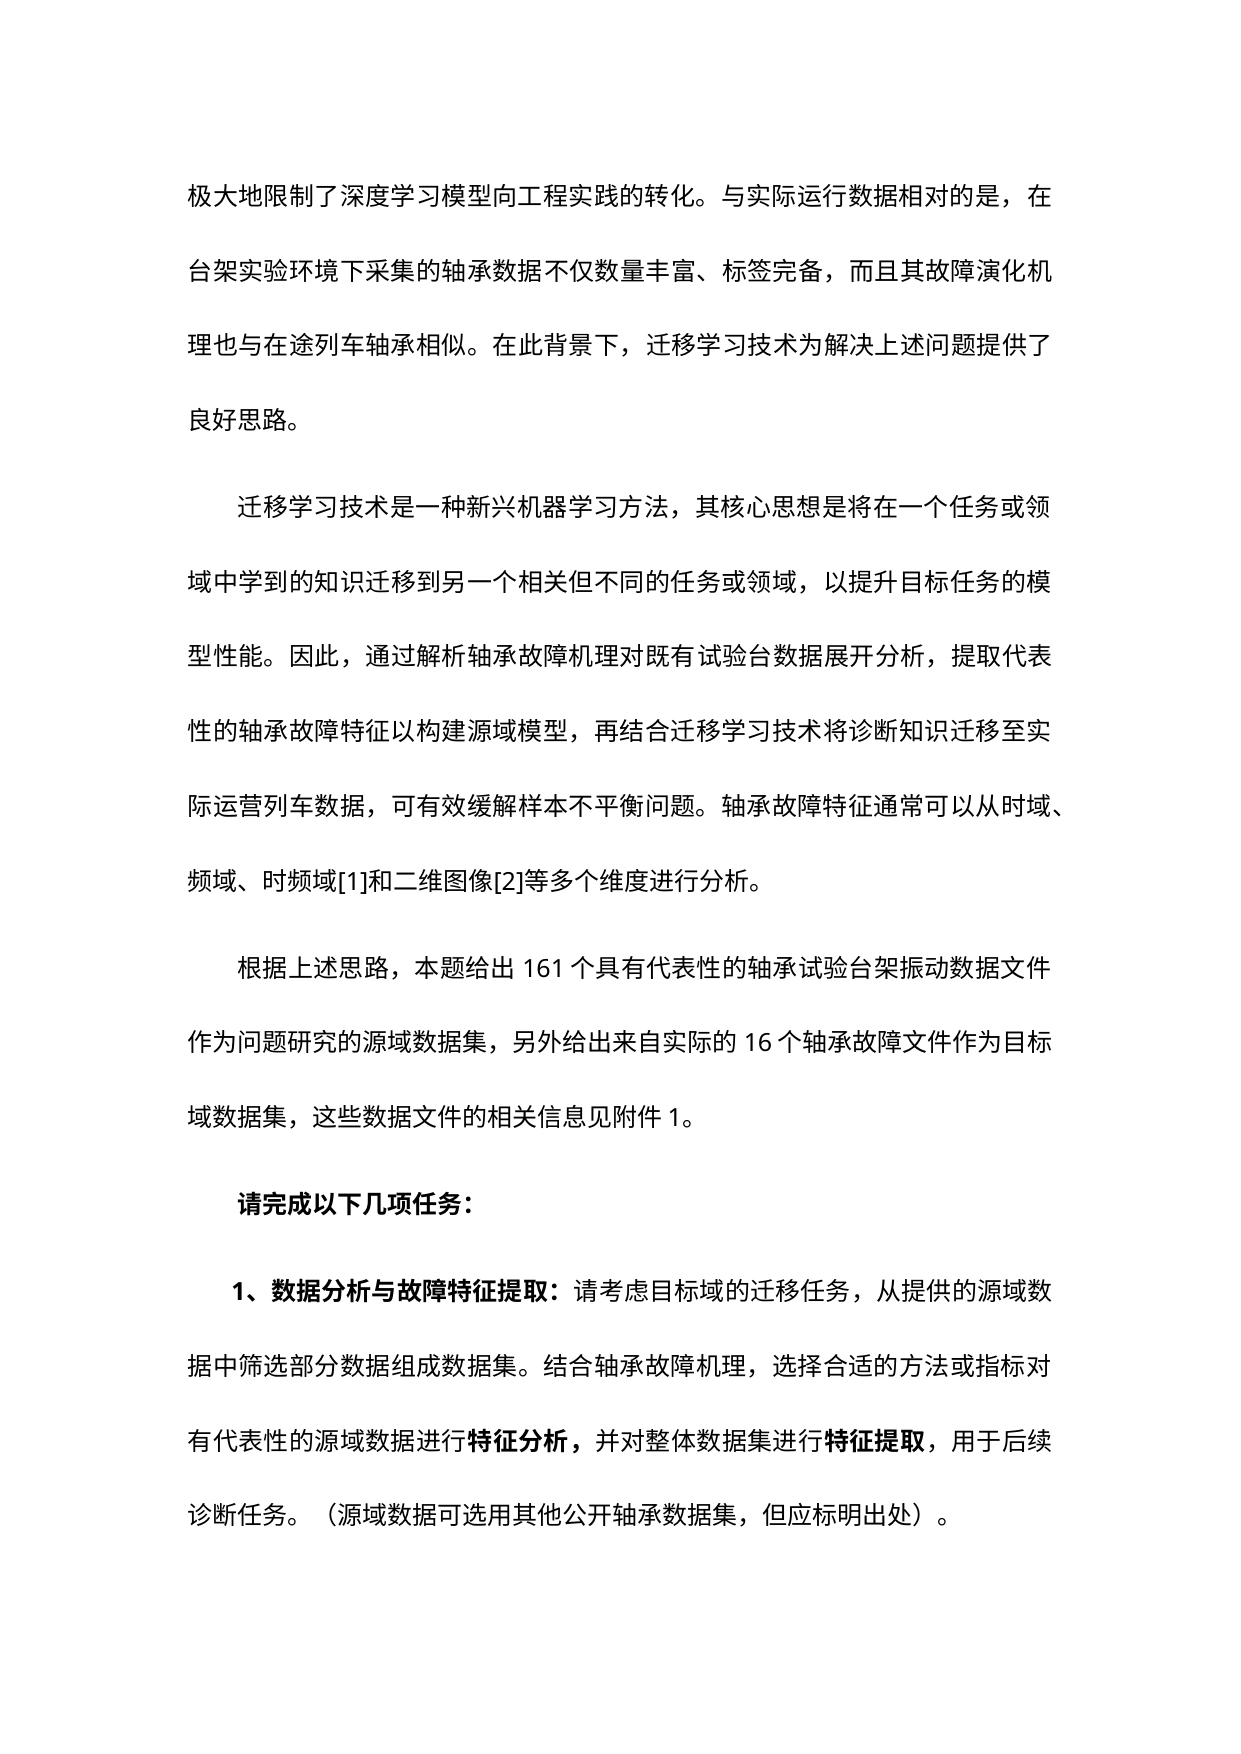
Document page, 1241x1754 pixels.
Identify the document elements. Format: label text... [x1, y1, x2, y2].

text 1、数据分析与故障特征提取：请考虑目标域的迁移任务，从提供的源域数据中筛选部分数据组成数据集。结合轴承故障机理，选择合适的方法或指标对有代表性的源域数据进行特征分析，并对整体数据集进行特征提取，用于后续诊断任务。（源域数据可选用其他公开轴承数据集，但应标明出处）。 [187, 1257, 1053, 1546]
text 请完成以下几项任务： [187, 1170, 1053, 1235]
text 根据上述思路，本题给出161个具有代表性的轴承试验台架振动数据文件作为问题研究的源域数据集，另外给出来自实际的16个轴承故障文件作为目标域数据集，这些数据文件的相关信息见附件1。 [187, 934, 1053, 1148]
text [187, 162, 1053, 451]
text 迁移学习技术是一种新兴机器学习方法，其核心思想是将在一个任务或领域中学到的知识迁移到另一个相关但不同的任务或领域，以提升目标任务的模型性能。因此，通过解析轴承故障机理对既有试验台数据展开分析，提取代表性的轴承故障特征以构建源域模型，再结合迁移学习技术将诊断知识迁移至实际运营列车数据，可有效缓解样本不平衡问题。轴承故障特征通常可以从时域、频域、时频域[1]和二维图像[2]等多个维度进行分析。 [187, 473, 1053, 912]
